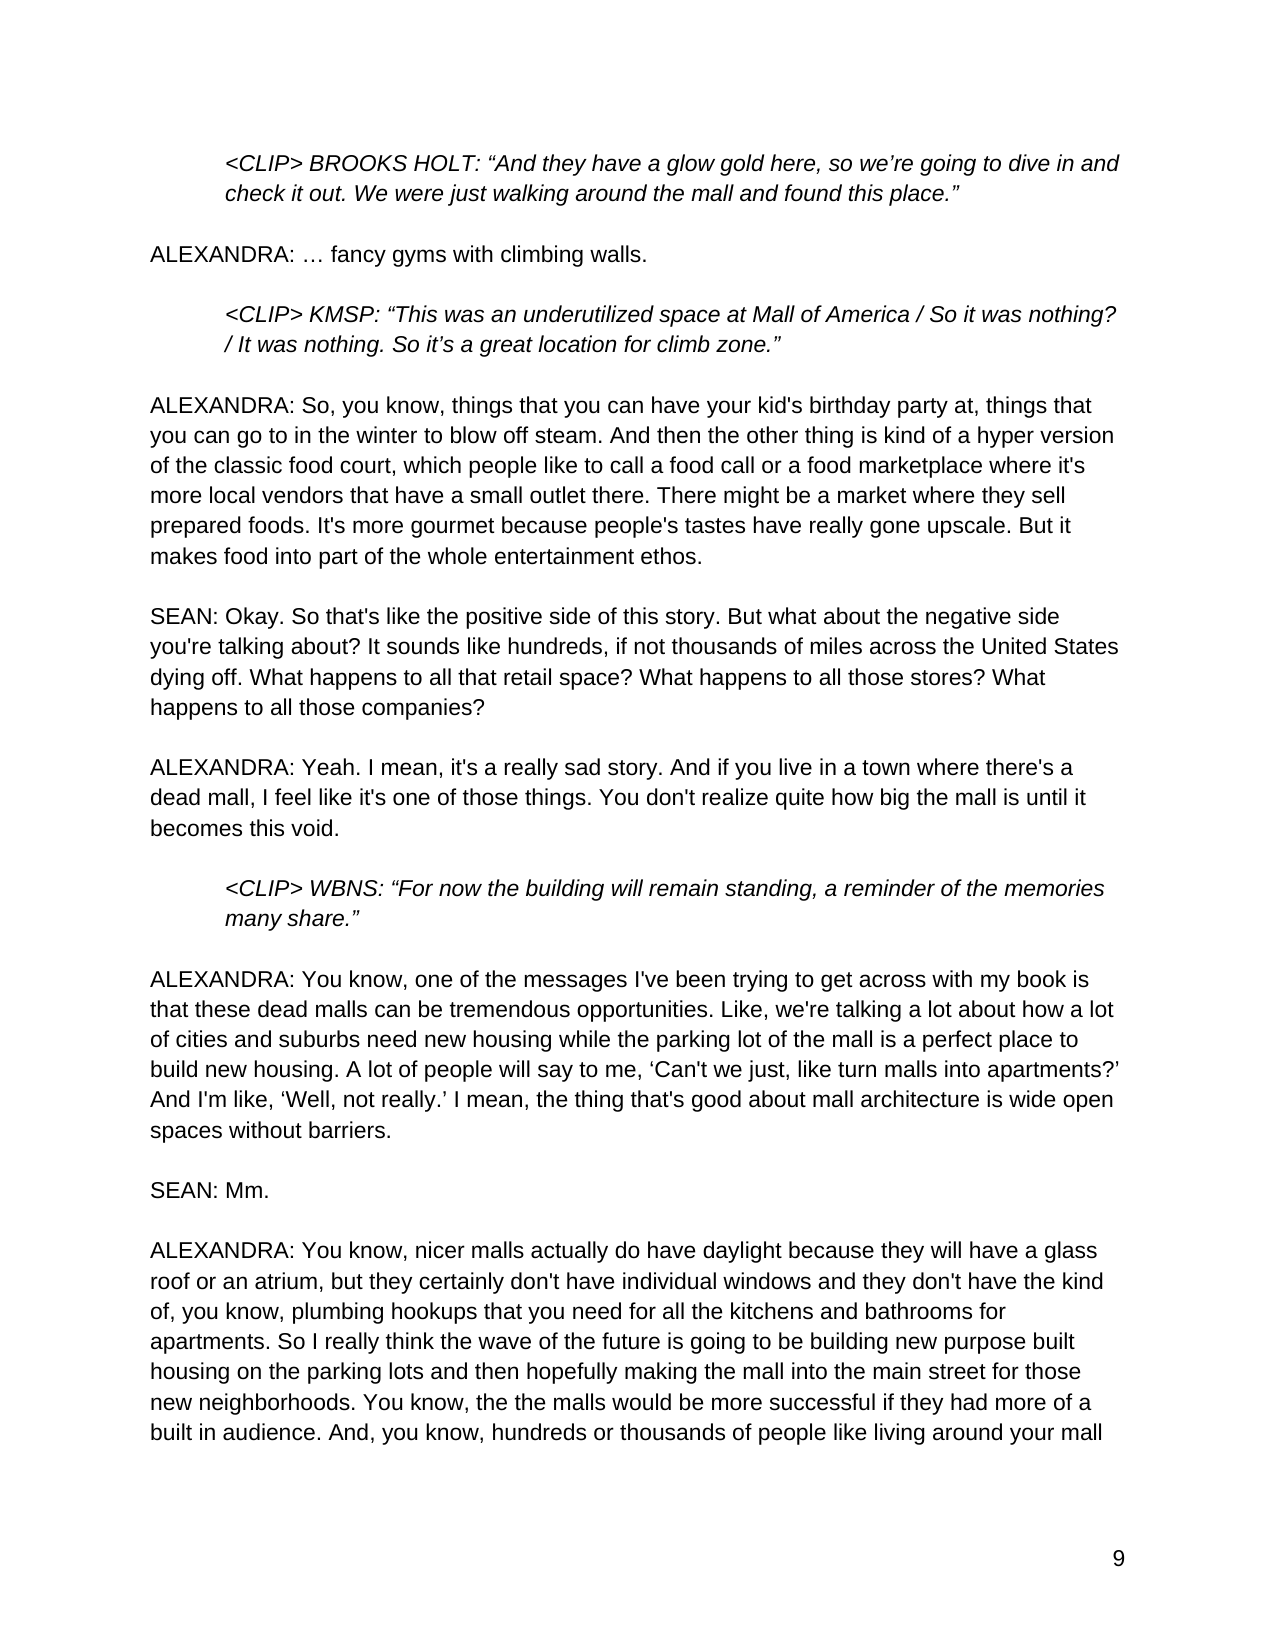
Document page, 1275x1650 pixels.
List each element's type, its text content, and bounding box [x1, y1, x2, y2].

text ALEXANDRA: … fancy gyms with climbing walls. [150, 241, 1125, 267]
text <CLIP> WBNS: “For now the building will remain standing, a reminder of the memories many share.” [225, 875, 1125, 932]
text <CLIP> BROOKS HOLT: “And they have a glow gold here, so we’re going to dive in and check it out. We were just walking around the mall and found this place.” [225, 150, 1125, 207]
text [150, 966, 1125, 1445]
text ALEXANDRA: So, you know, things that you can have your kid's birthday party at, things that you can go to in the winter to blow off steam. And then the other thing is kind of a hyper version of the classic food court, which people like to call a food call or a food marketplace where it's more local vendors that have a small outlet there. There might be a market where they sell prepared foods. It's more gourmet because people's tastes have really gone upscale. But it makes food into part of the whole entertainment ethos. [150, 392, 1125, 569]
text ALEXANDRA: Yeah. I mean, it's a really sad story. And if you live in a town where there's a dead mall, I feel like it's one of those things. You don't realize quite how big the mall is until it becomes this void. [150, 754, 1125, 871]
text SEAN: Okay. So that's like the positive side of this story. But what about the negative side you're talking about? It sounds like hundreds, if not thousands of miles across the United States dying off. What happens to all that retail space? What happens to all those stores? What happens to all those companies? [150, 603, 1125, 720]
text <CLIP> KMSP: “This was an underutilized space at Mall of America / So it was nothing? / It was nothing. So it’s a great location for climb zone.” [225, 301, 1125, 358]
